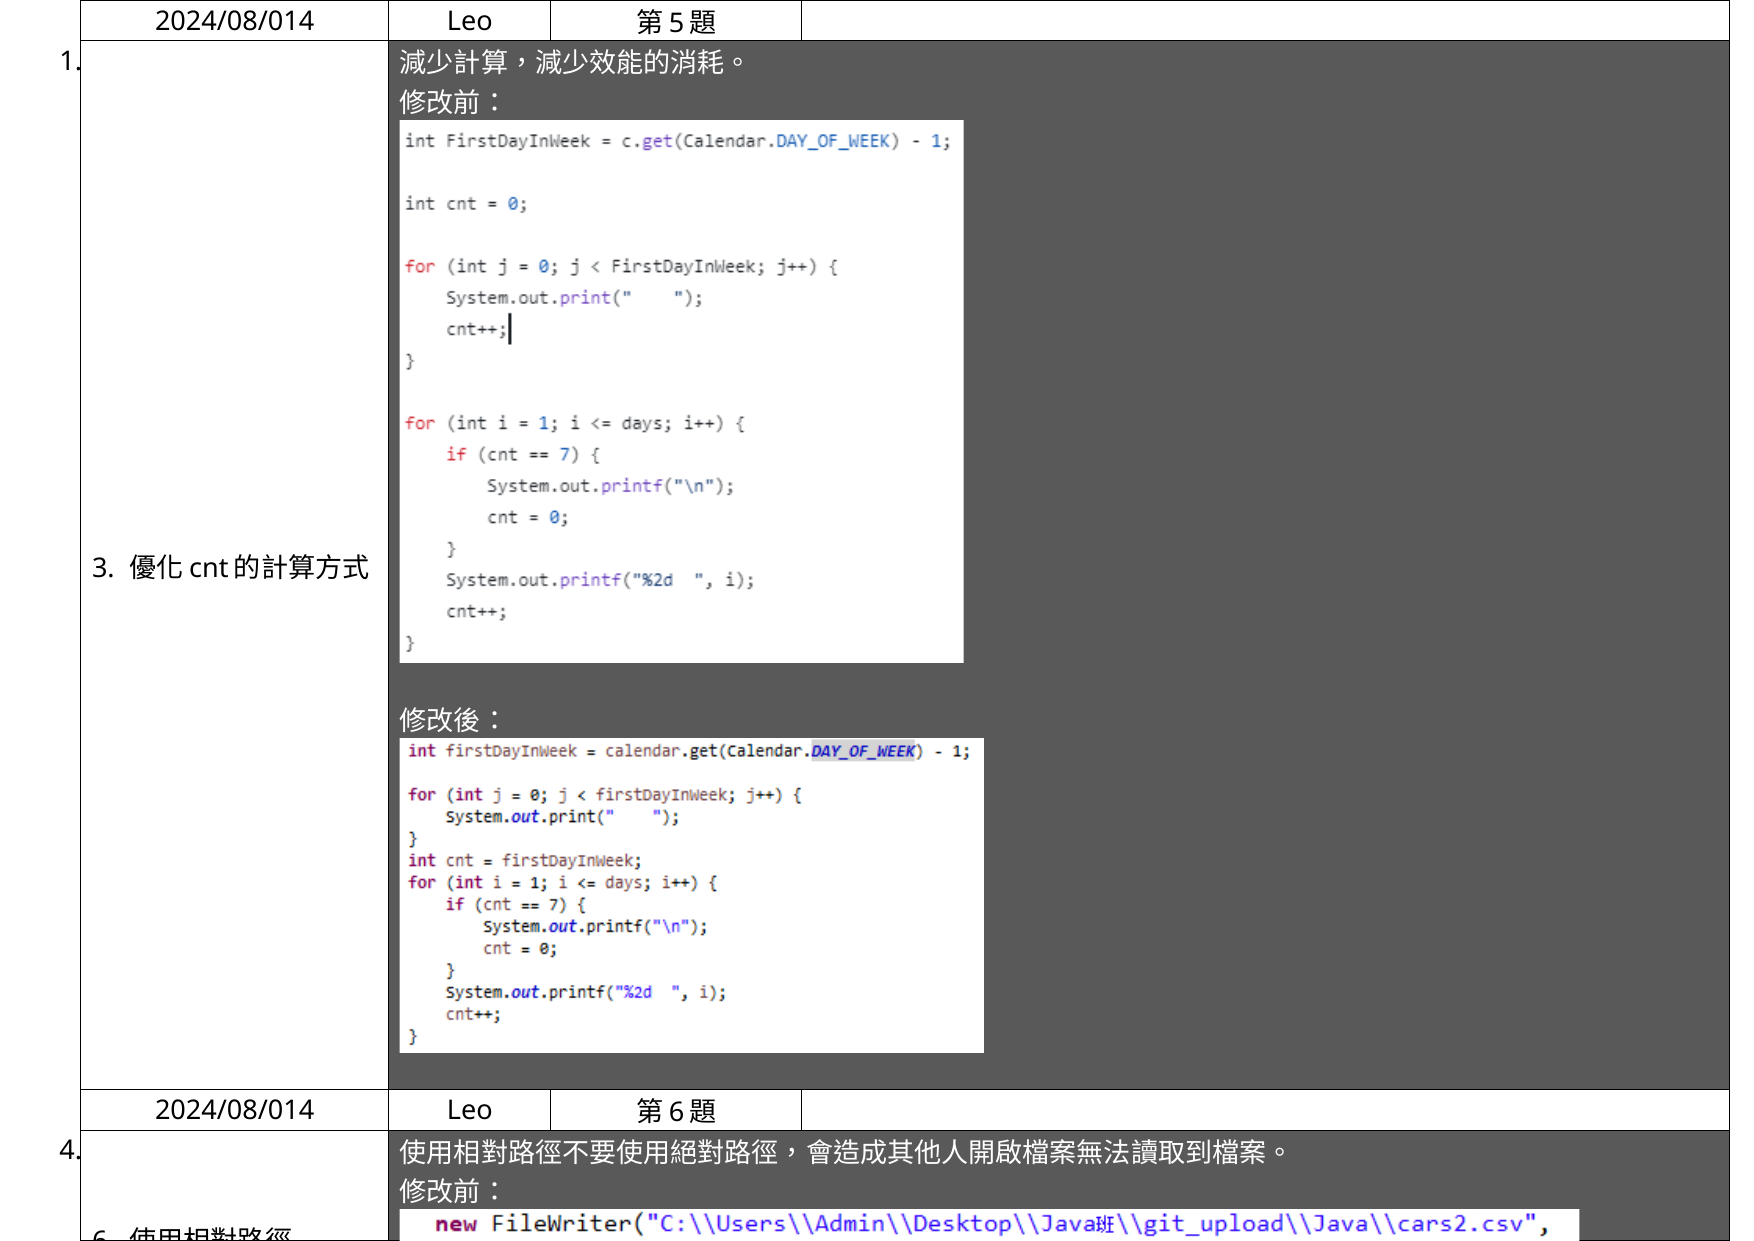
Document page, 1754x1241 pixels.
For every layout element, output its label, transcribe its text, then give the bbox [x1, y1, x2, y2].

table_cell 使用相對路徑 [81, 1131, 388, 1240]
table_cell 使用相對路徑不要使用絕對路徑，會造成其他人開啟檔案無法讀取到檔案。 修改前： 修改後： [389, 1131, 1729, 1240]
table_header 2024/08/014 [81, 1, 388, 40]
table_header 第5題 [551, 1, 801, 40]
table_cell 減少計算，減少效能的消耗。 修改前： 修改後： [389, 41, 1729, 1089]
table_cell Leo [389, 1090, 550, 1130]
table_cell 第6題 [551, 1090, 801, 1130]
table_header [802, 1, 1729, 40]
picture [399, 120, 964, 663]
picture [399, 738, 984, 1053]
table_cell 2024/08/014 [81, 1090, 388, 1130]
table_cell [802, 1090, 1729, 1130]
table_header Leo [389, 1, 550, 40]
table_cell 優化cnt的計算方式 [81, 41, 388, 1089]
picture [399, 1209, 1580, 1241]
